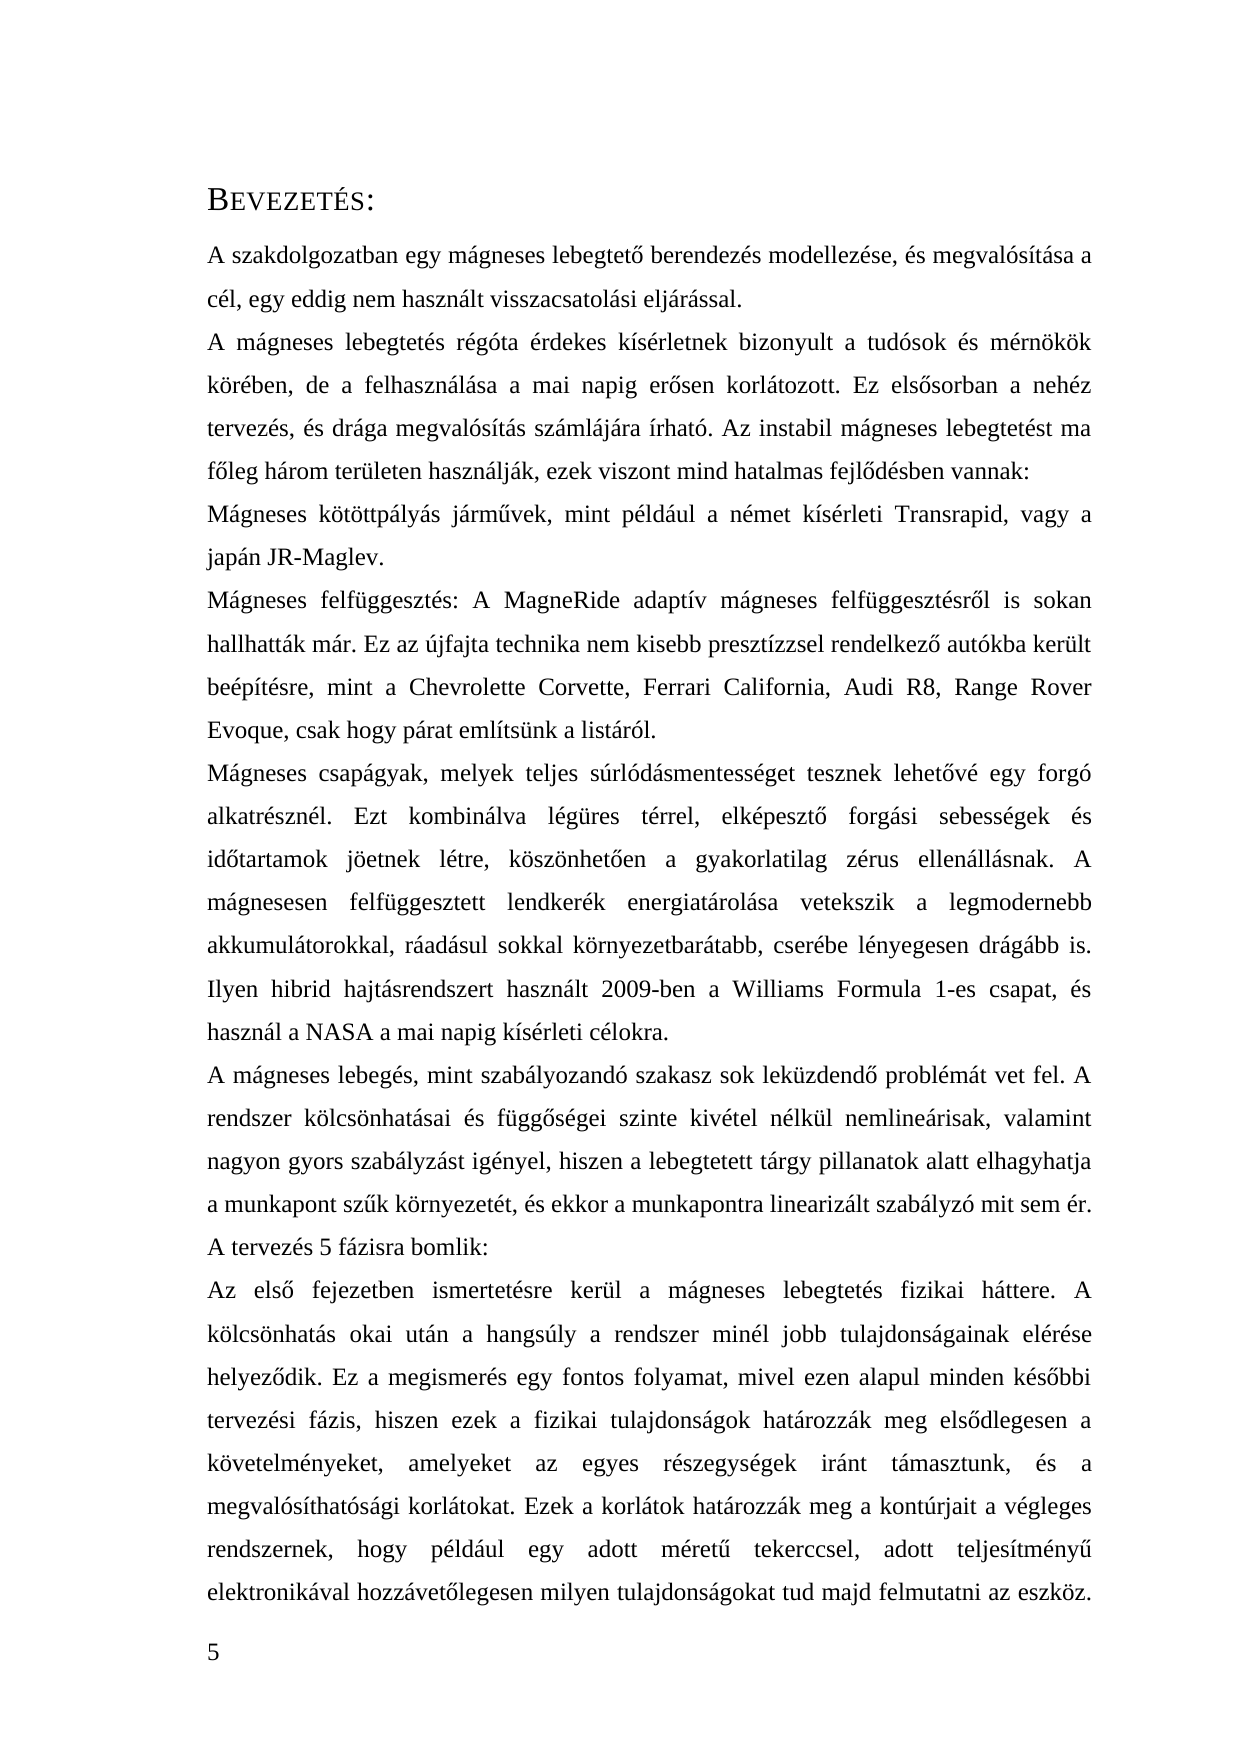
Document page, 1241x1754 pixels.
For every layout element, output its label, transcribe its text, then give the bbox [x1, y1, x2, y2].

text A mágneses lebegés, mint szabályozandó szakasz sok leküzdendő problémát vet fel. A rendszer kölcsönhatásai és függőségei szinte kivétel nélkül nemlineárisak, valamint nagyon gyors szabályzást igényel, hiszen a lebegtetett tárgy pillanatok alatt elhagyhatja a munkapont szűk környezetét, és ekkor a munkapontra linearizált szabályzó mit sem ér. [207, 1060, 1092, 1218]
text A mágneses lebegtetés régóta érdekes kísérletnek bizonyult a tudósok és mérnökök körében, de a felhasználása a mai napig erősen korlátozott. Ez elsősorban a nehéz tervezés, és drága megvalósítás számlájára írható. Az instabil mágneses lebegtetést ma főleg három területen használják, ezek viszont mind hatalmas fejlődésben vannak: [207, 327, 1092, 485]
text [207, 1276, 1092, 1606]
subtitle Bevezetés: [207, 179, 1092, 217]
text Mágneses csapágyak, melyek teljes súrlódásmentességet tesznek lehetővé egy forgó alkatrésznél. Ezt kombinálva légüres térrel, elképesztő forgási sebességek és időtartamok jöetnek létre, köszönhetően a gyakorlatilag zérus ellenállásnak. A mágnesesen felfüggesztett lendkerék energiatárolása vetekszik a legmodernebb akkumulátorokkal, ráadásul sokkal környezetbarátabb, cserébe lényegesen drágább is. Ilyen hibrid hajtásrendszert használt 2009-ben a Williams Formula 1-es csapat, és használ a NASA a mai napig kísérleti célokra. [207, 758, 1092, 1046]
text A szakdolgozatban egy mágneses lebegtető berendezés modellezése, és megvalósítása a cél, egy eddig nem használt visszacsatolási eljárással. [207, 241, 1092, 312]
text Mágneses kötöttpályás járművek, mint például a német kísérleti Transrapid, vagy a japán JR-Maglev. [207, 499, 1092, 571]
text Mágneses felfüggesztés: A MagneRide adaptív mágneses felfüggesztésről is sokan hallhatták már. Ez az újfajta technika nem kisebb presztízzsel rendelkező autókba került beépítésre, mint a Chevrolette Corvette, Ferrari California, Audi R8, Range Rover Evoque, csak hogy párat említsünk a listáról. [207, 586, 1092, 744]
text A tervezés 5 fázisra bomlik: [207, 1232, 1092, 1261]
